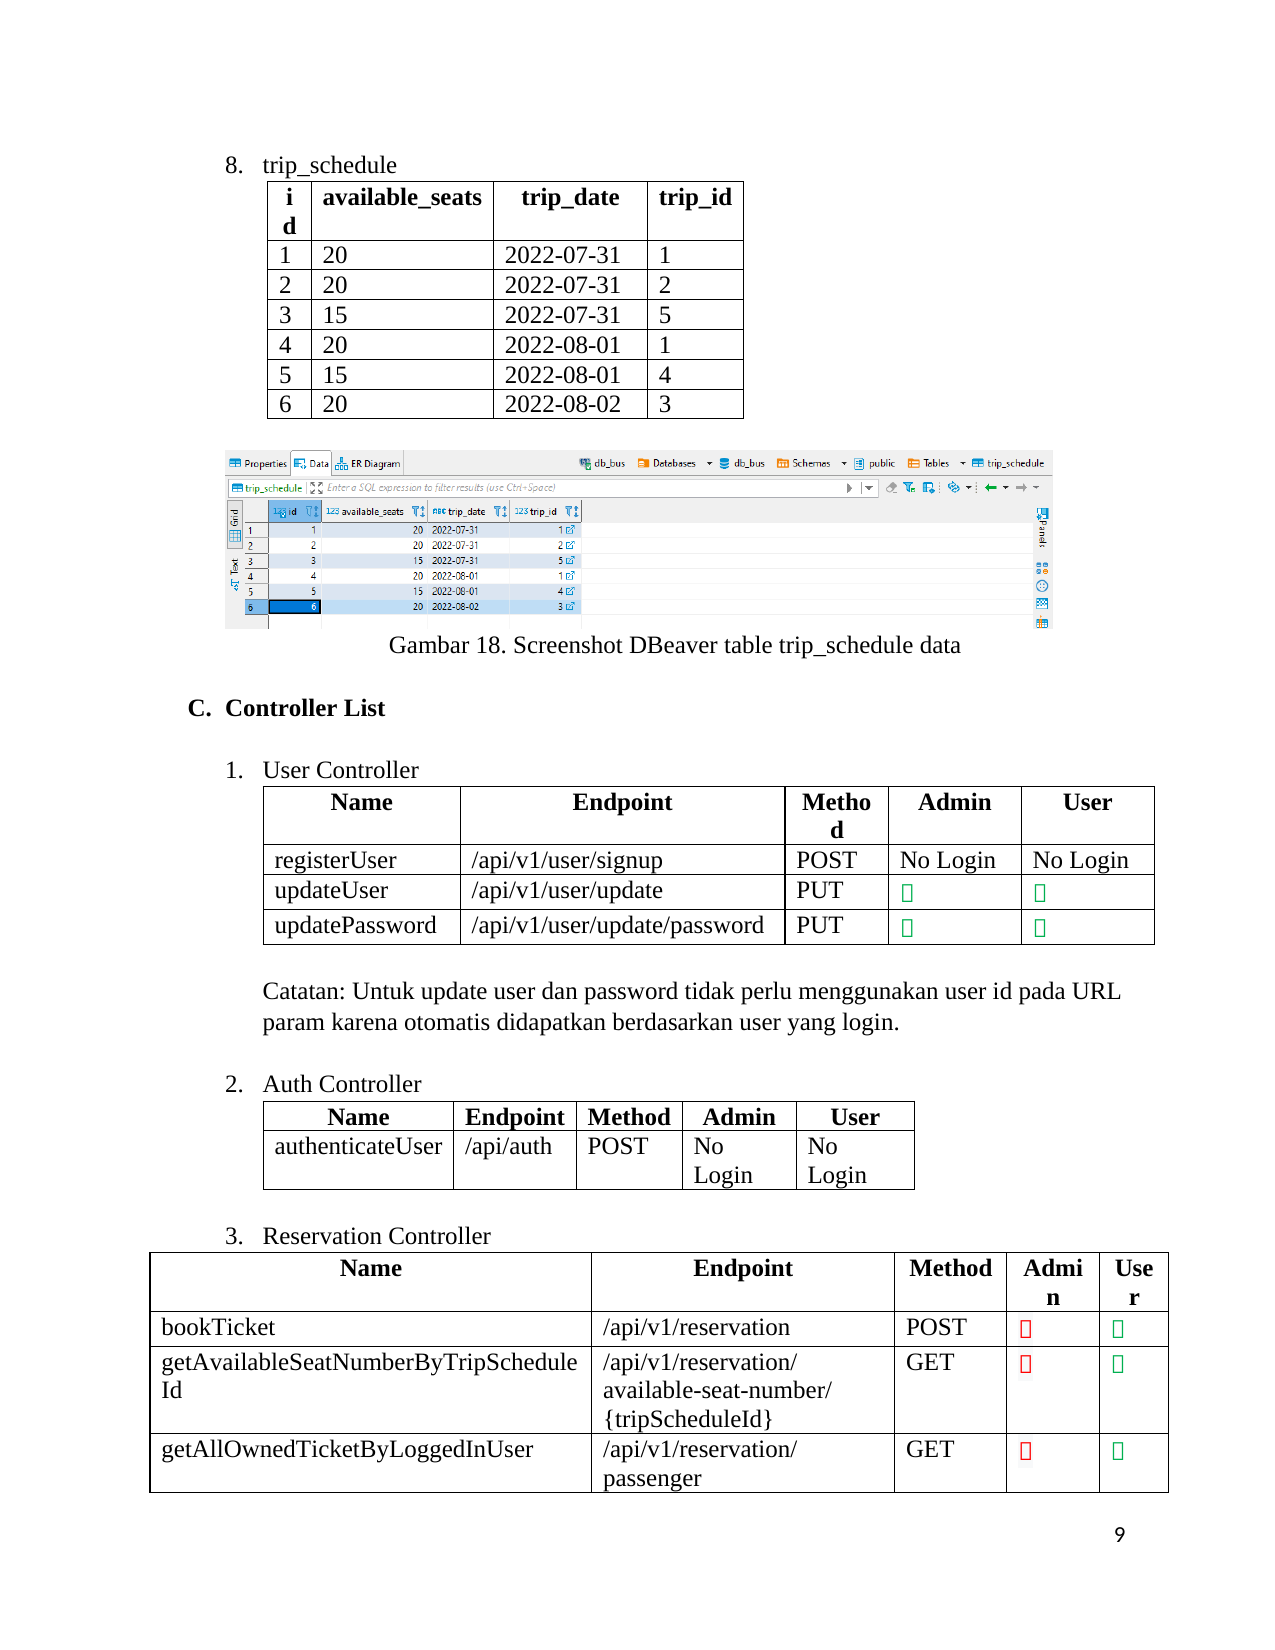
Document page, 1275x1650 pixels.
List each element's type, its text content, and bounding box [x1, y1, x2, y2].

table_cell GET [895, 1347, 1006, 1433]
table_cell 15 [312, 360, 493, 388]
table_header Endpoint [592, 1253, 894, 1311]
table_header User [797, 1102, 914, 1130]
table_cell 3 [268, 300, 311, 329]
table_cell 5 [268, 360, 311, 388]
table_cell updateUser [264, 875, 460, 909]
table_header Method [577, 1102, 682, 1130]
table_cell authenticateUser [264, 1131, 453, 1189]
table_cell 20 [312, 241, 493, 269]
table_cell registerUser [264, 845, 460, 874]
table_cell ✅ [1100, 1434, 1168, 1492]
table_cell 1 [268, 241, 311, 269]
table_cell POST [895, 1312, 1006, 1346]
table_header User [1022, 787, 1154, 844]
table_cell 20 [312, 330, 493, 359]
table_cell 15 [312, 300, 493, 329]
table_cell 3 [648, 390, 743, 418]
table_cell No Login [797, 1131, 914, 1189]
table_cell POST [577, 1131, 682, 1189]
table_cell POST [786, 845, 888, 874]
table_cell /api/v1/user/update [461, 875, 784, 909]
table_cell 20 [312, 270, 493, 299]
table_cell 2 [648, 270, 743, 299]
list Controller List [187, 693, 1125, 721]
table_cell 6 [268, 390, 311, 418]
table_cell 2022-07-31 [494, 270, 647, 299]
list Reservation Controller [225, 1221, 1125, 1250]
table_header Endpoint [454, 1102, 576, 1130]
table_header Endpoint [461, 787, 784, 844]
table_cell ✅ [1125, 1312, 1168, 1346]
table_cell 4 [648, 360, 743, 388]
picture [225, 450, 1053, 629]
table_header available_seats [312, 182, 493, 239]
table_cell No Login [889, 845, 1021, 874]
table_cell 2022-08-01 [494, 360, 647, 388]
table_header Admin [683, 1102, 796, 1130]
table_cell /api/v1/reservation/ available-seat-number/{tripScheduleId} [592, 1347, 894, 1433]
table_header Method [786, 787, 888, 844]
table_cell getAllOwnedTicketByLoggedInUser [151, 1434, 591, 1492]
table_cell getAvailableSeatNumberByTripScheduleId [151, 1347, 591, 1433]
table_cell bookTicket [151, 1312, 591, 1346]
table_cell 20 [312, 390, 493, 418]
table_cell ❌ [1007, 1347, 1099, 1433]
table_cell PUT [786, 875, 888, 909]
table_cell 1 [648, 330, 743, 359]
table_cell ❌ [1033, 1312, 1099, 1346]
table_header trip_id [648, 182, 743, 239]
table_header trip_date [494, 182, 647, 239]
list Gambar 18. Screenshot DBeaver table trip_schedule data [225, 631, 1125, 659]
table_cell /api/v1/user/update/password [461, 910, 784, 944]
list User Controller [225, 755, 1125, 783]
table_cell ✅ [1047, 875, 1154, 909]
table_header Method [895, 1253, 1006, 1311]
table_cell 4 [268, 330, 311, 359]
table_cell /api/auth [454, 1131, 576, 1189]
table_cell 5 [648, 300, 743, 329]
table_cell No Login [683, 1131, 796, 1189]
table_header id [268, 182, 311, 239]
table_header Name [264, 1102, 453, 1130]
table_cell ✅ [1100, 1347, 1168, 1433]
table_cell ✅ [914, 875, 1021, 909]
table_cell 2022-07-31 [494, 300, 647, 329]
table_cell No Login [1022, 845, 1154, 874]
table_cell ❌ [1007, 1434, 1099, 1492]
list Catatan: Untuk update user dan password tidak perlu menggunakan user id pada URL param karena otomatis didapatkan berdasarkan user yang login. [262, 976, 1125, 1036]
table_cell 1 [648, 241, 743, 269]
table_cell ✅ [1047, 910, 1154, 944]
table_cell 2 [268, 270, 311, 299]
table_header Name [264, 787, 460, 844]
table_cell GET [895, 1434, 1006, 1492]
table_cell 2022-08-02 [494, 390, 647, 418]
table_cell /api/v1/user/signup [461, 845, 784, 874]
table_cell updatePassword [264, 910, 460, 944]
table_cell ✅ [914, 910, 1021, 944]
table_cell PUT [786, 910, 888, 944]
table_header User [1100, 1253, 1168, 1311]
list trip_schedule [225, 150, 1125, 179]
table_cell /api/v1/reservation [592, 1312, 894, 1346]
table_header Name [151, 1253, 591, 1311]
table_cell 2022-07-31 [494, 241, 647, 269]
table_cell /api/v1/reservation/passenger [592, 1434, 894, 1492]
table_header Admin [889, 787, 1021, 844]
list Auth Controller [225, 1069, 1125, 1098]
table_header Admin [1007, 1253, 1099, 1311]
table_cell 2022-08-01 [494, 330, 647, 359]
